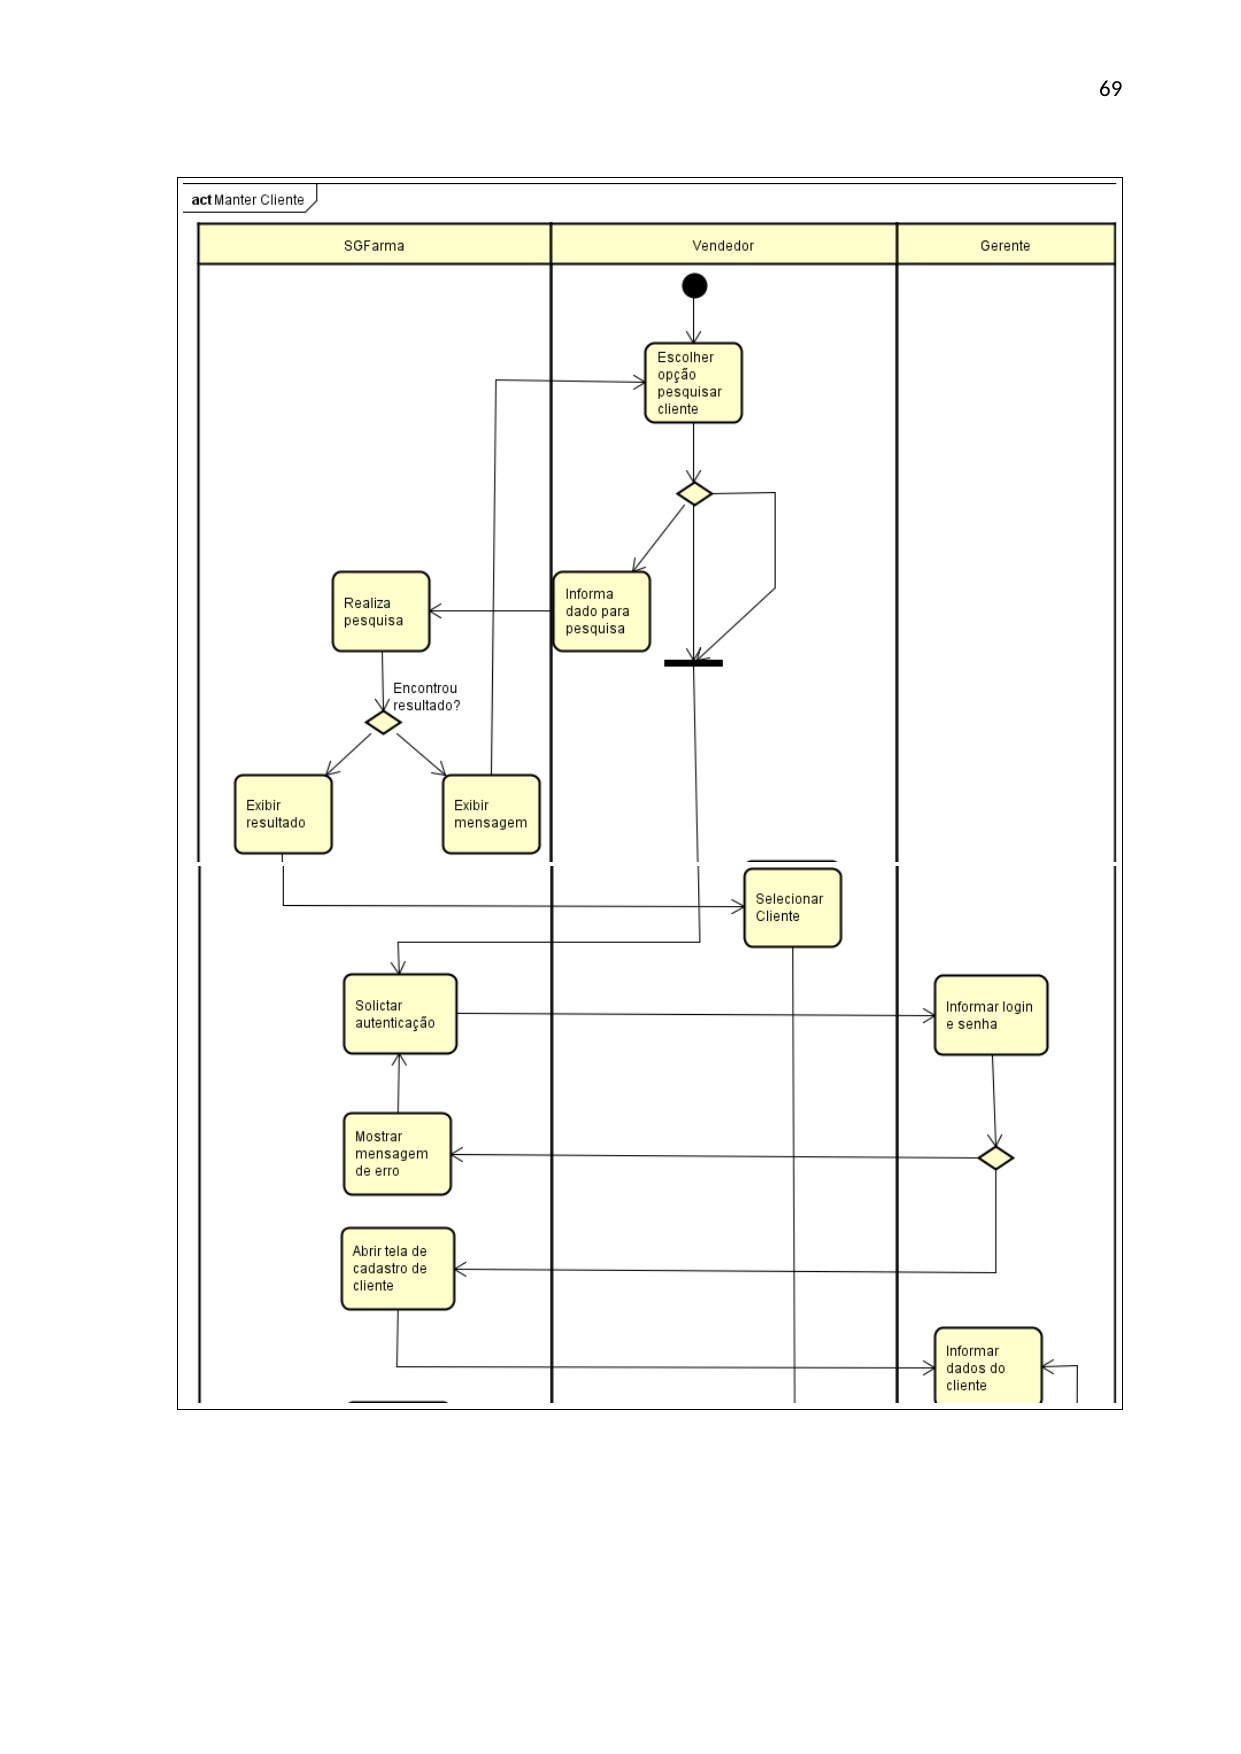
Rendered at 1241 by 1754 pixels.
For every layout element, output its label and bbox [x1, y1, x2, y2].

picture [183, 183, 1117, 862]
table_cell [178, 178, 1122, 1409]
picture [183, 866, 1117, 1403]
